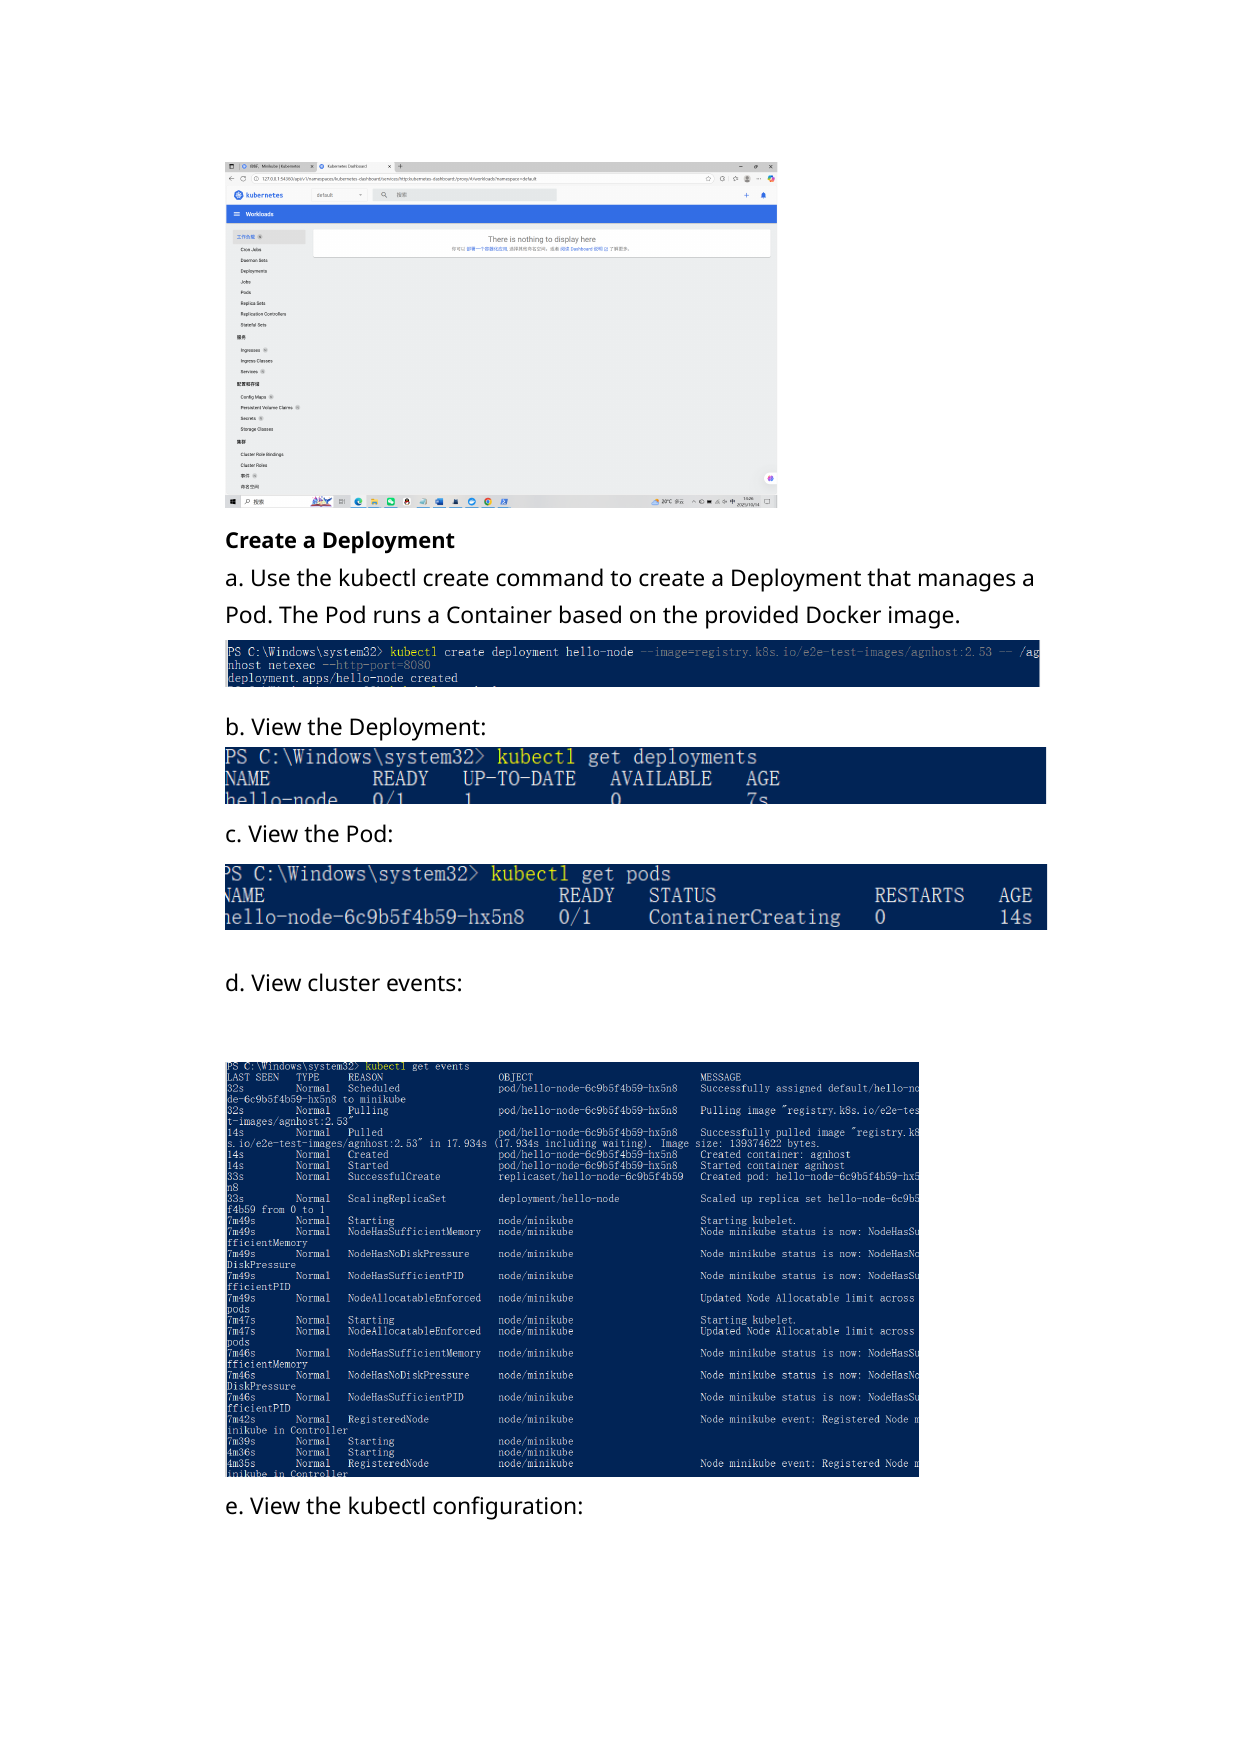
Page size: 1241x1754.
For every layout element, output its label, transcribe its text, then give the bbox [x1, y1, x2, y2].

picture [225, 864, 1048, 930]
picture [225, 1062, 919, 1477]
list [225, 1489, 1053, 1522]
picture [225, 747, 1047, 804]
list Create a Deployment [225, 524, 1053, 557]
list b. View the Deployment: [225, 710, 1053, 743]
picture [225, 640, 1041, 687]
picture [225, 162, 778, 508]
